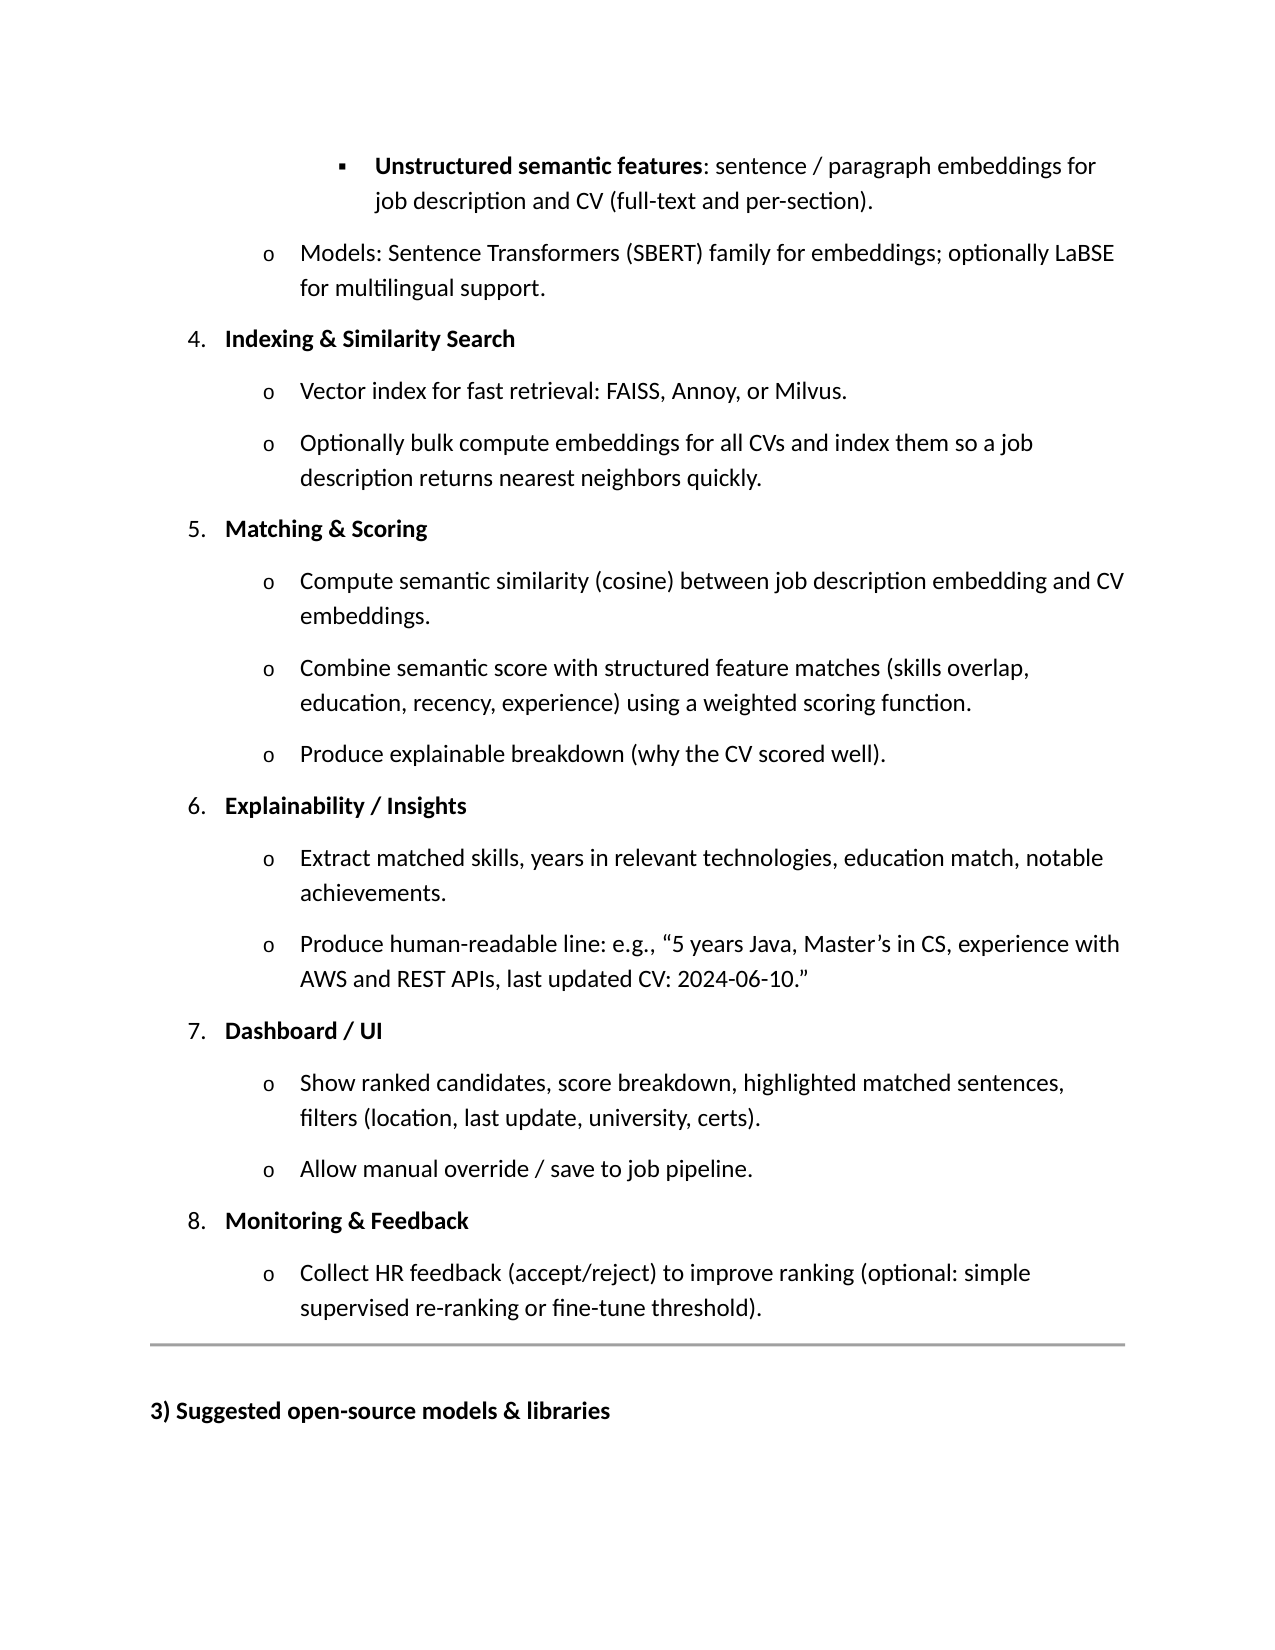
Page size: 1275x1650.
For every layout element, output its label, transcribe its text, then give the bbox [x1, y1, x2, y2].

list Allow manual override / save to job pipeline. [262, 1153, 1125, 1184]
list Matching & Scoring [187, 513, 1125, 544]
list Collect HR feedback (accept/reject) to improve ranking (optional: simple supervised re-ranking or fine-tune threshold). [262, 1257, 1125, 1322]
list Unstructured semantic features: sentence / paragraph embeddings for job description and CV (full-text and per-section). [337, 150, 1125, 216]
list Extract matched skills, years in relevant technologies, education match, notable achievements. [262, 842, 1125, 907]
list Produce human-readable line: e.g., “5 years Java, Master’s in CS, experience with AWS and REST APIs, last updated CV: 2024-06-10.” [262, 928, 1125, 994]
list Models: Sentence Transformers (SBERT) family for embeddings; optionally LaBSE for multilingual support. [262, 237, 1125, 302]
list Indexing & Similarity Search [187, 323, 1125, 354]
list Produce explainable breakdown (why the CV scored well). [262, 738, 1125, 769]
list Combine semantic score with structured feature matches (skills overlap, education, recency, experience) using a weighted scoring function. [262, 652, 1125, 717]
list Explainability / Insights [187, 790, 1125, 821]
list Dashboard / UI [187, 1015, 1125, 1046]
list Optionally bulk compute embeddings for all CVs and index them so a job description returns nearest neighbors quickly. [262, 427, 1125, 492]
text 3) Suggested open-source models & libraries [150, 1395, 1125, 1426]
list Show ranked candidates, score breakdown, highlighted matched sentences, filters (location, last update, university, certs). [262, 1067, 1125, 1132]
list Vector index for fast retrieval: FAISS, Annoy, or Milvus. [262, 375, 1125, 406]
list Compute semantic similarity (cosine) between job description embedding and CV embeddings. [262, 565, 1125, 631]
list Monitoring & Feedback [187, 1205, 1125, 1236]
